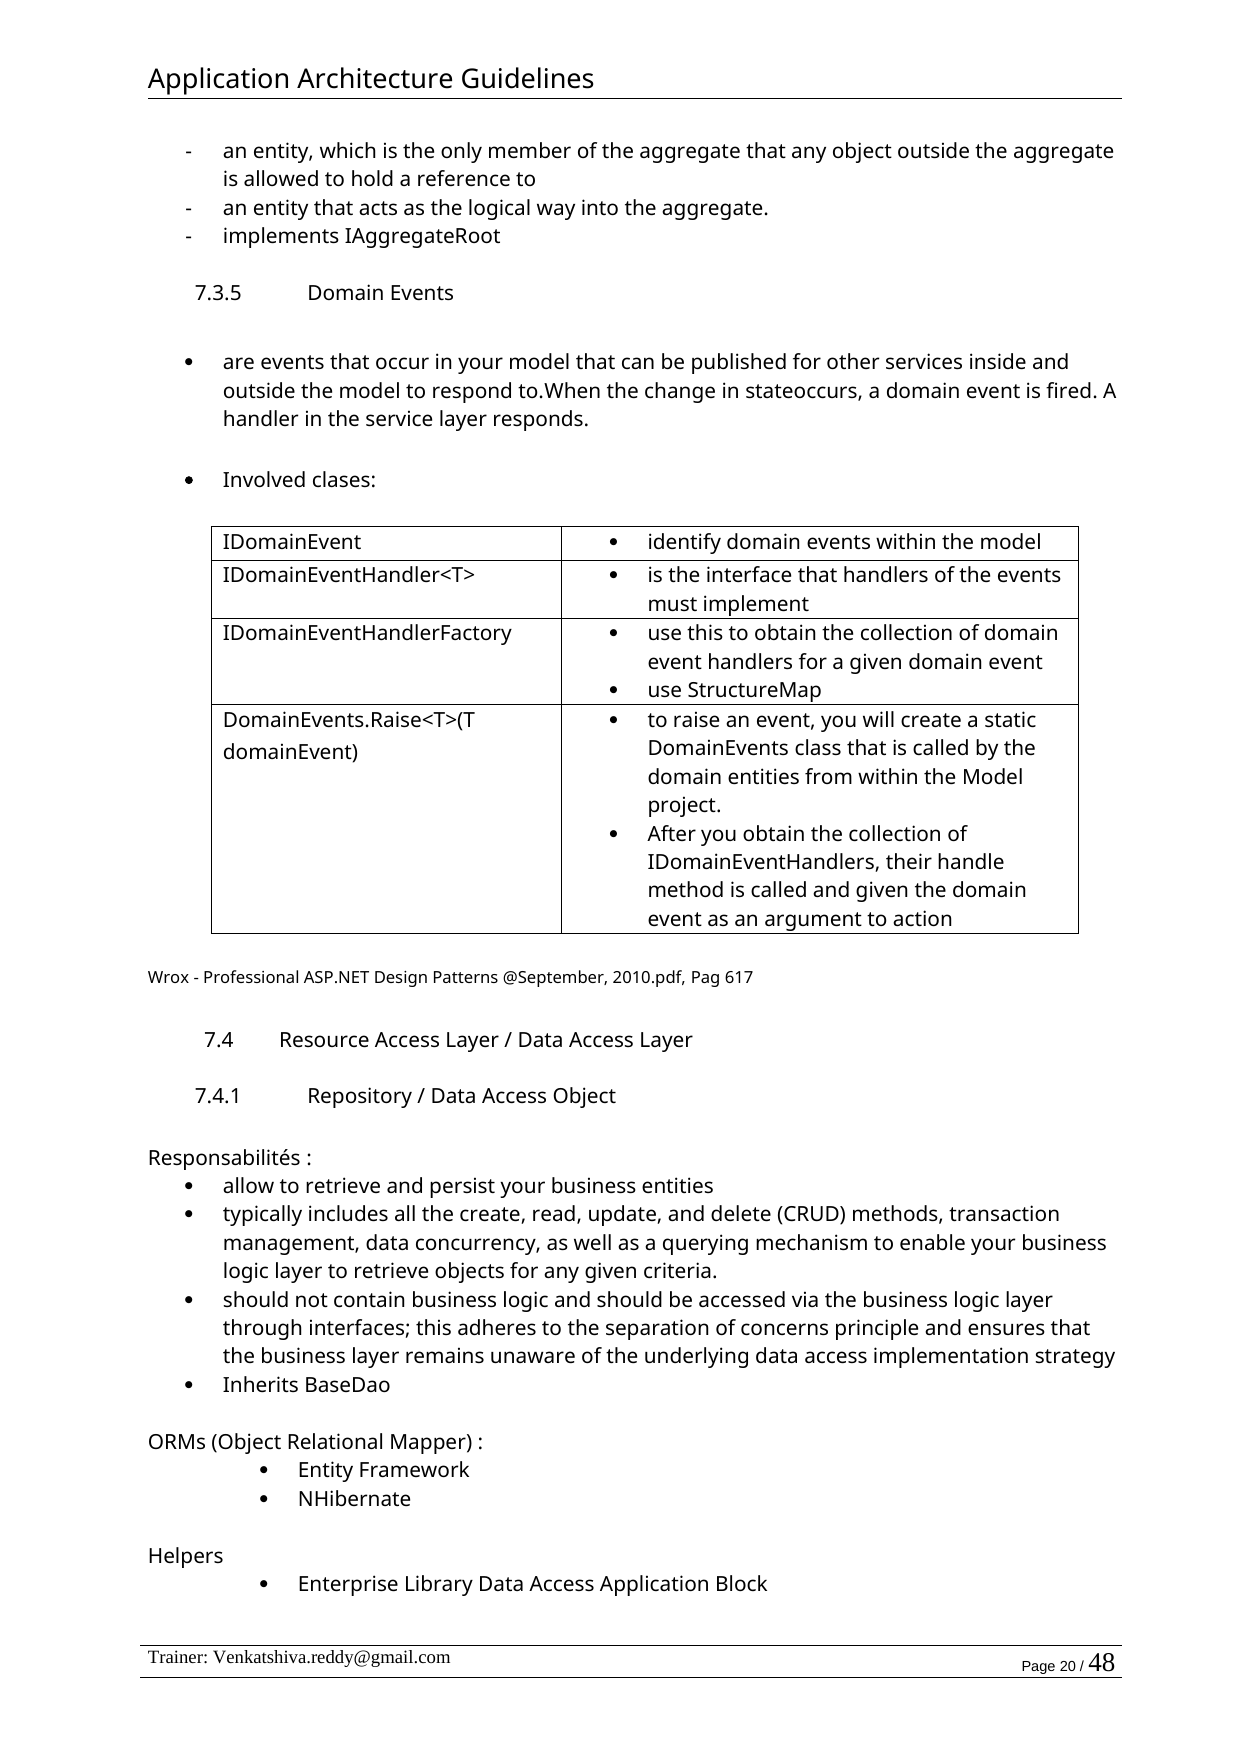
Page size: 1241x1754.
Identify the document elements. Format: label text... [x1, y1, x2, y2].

list Involved clases: [185, 465, 1122, 494]
list typically includes all the create, read, update, and delete (CRUD) methods, transaction management, data concurrency, as well as a querying mechanism to enable your business logic layer to retrieve objects for any given criteria. [185, 1199, 1122, 1285]
table_header identify domain events within the model [562, 527, 1078, 559]
table_cell IDomainEventHandler<T> [212, 561, 561, 617]
text Wrox - Professional ASP.NET Design Patterns @September, 2010.pdf, Pag 617 [148, 966, 1122, 989]
list allow to retrieve and persist your business entities [185, 1171, 1122, 1199]
table_header IDomainEvent [212, 527, 561, 559]
list Inherits BaseDao [185, 1370, 1122, 1398]
list are events that occur in your model that can be published for other services inside and outside the model to respond to.When the change in stateoccurs, a domain event is fired. A handler in the service layer responds. [185, 347, 1122, 433]
list an entity, which is the only member of the aggregate that any object outside the aggregate is allowed to hold a reference to [185, 136, 1122, 193]
table_cell IDomainEventHandlerFactory [212, 619, 561, 704]
list implements IAggregateRoot [185, 221, 1122, 250]
list Enterprise Library Data Access Application Block [260, 1569, 1122, 1598]
subtitle Resource Access Layer / Data Access Layer [204, 1025, 1122, 1053]
text ORMs (Object Relational Mapper) : [466, 1427, 1122, 1455]
list Entity Framework [260, 1455, 1122, 1484]
subtitle Domain Events [194, 278, 1122, 307]
table_cell DomainEvents.Raise<T>(T domainEvent) [212, 705, 561, 932]
subtitle Repository / Data Access Object [194, 1082, 1122, 1110]
list an entity that acts as the logical way into the aggregate. [185, 193, 1122, 221]
text Responsabilités : [148, 1143, 1122, 1171]
text Helpers [148, 1541, 1122, 1569]
list NHibernate [260, 1484, 1122, 1512]
list should not contain business logic and should be accessed via the business logic layer through interfaces; this adheres to the separation of concerns principle and ensures that the business layer remains unaware of the underlying data access implementation strategy [185, 1285, 1122, 1370]
table_cell use this to obtain the collection of domain event handlers for a given domain event use StructureMap [562, 619, 1078, 704]
table_cell is the interface that handlers of the events must implement [562, 561, 1078, 617]
table_cell to raise an event, you will create a static DomainEvents class that is called by the domain entities from within the Model project. After you obtain the collection of IDomainEventHandlers, their handle method is called and given the domain event as an argument to action [562, 705, 1078, 932]
